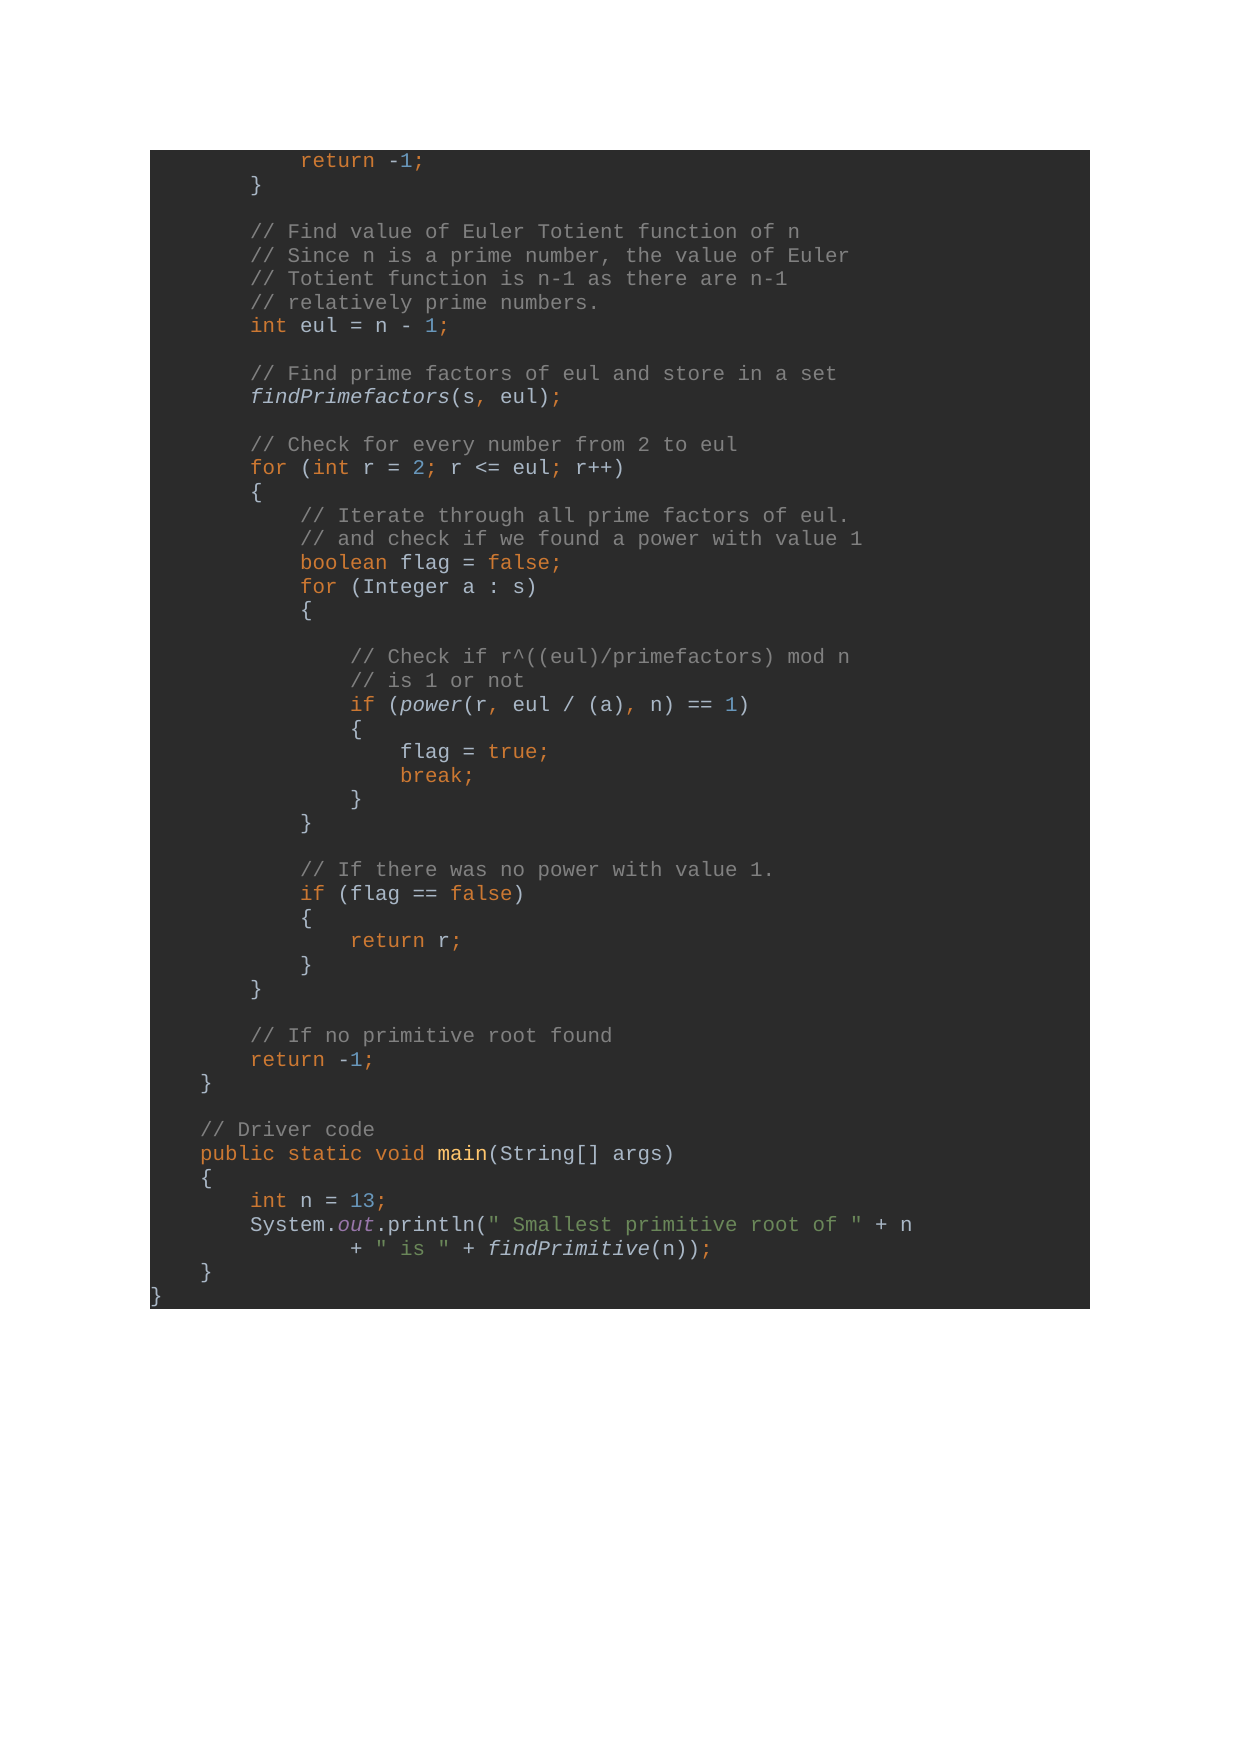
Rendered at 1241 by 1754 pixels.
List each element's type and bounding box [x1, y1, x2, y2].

text [150, 150, 1090, 1309]
